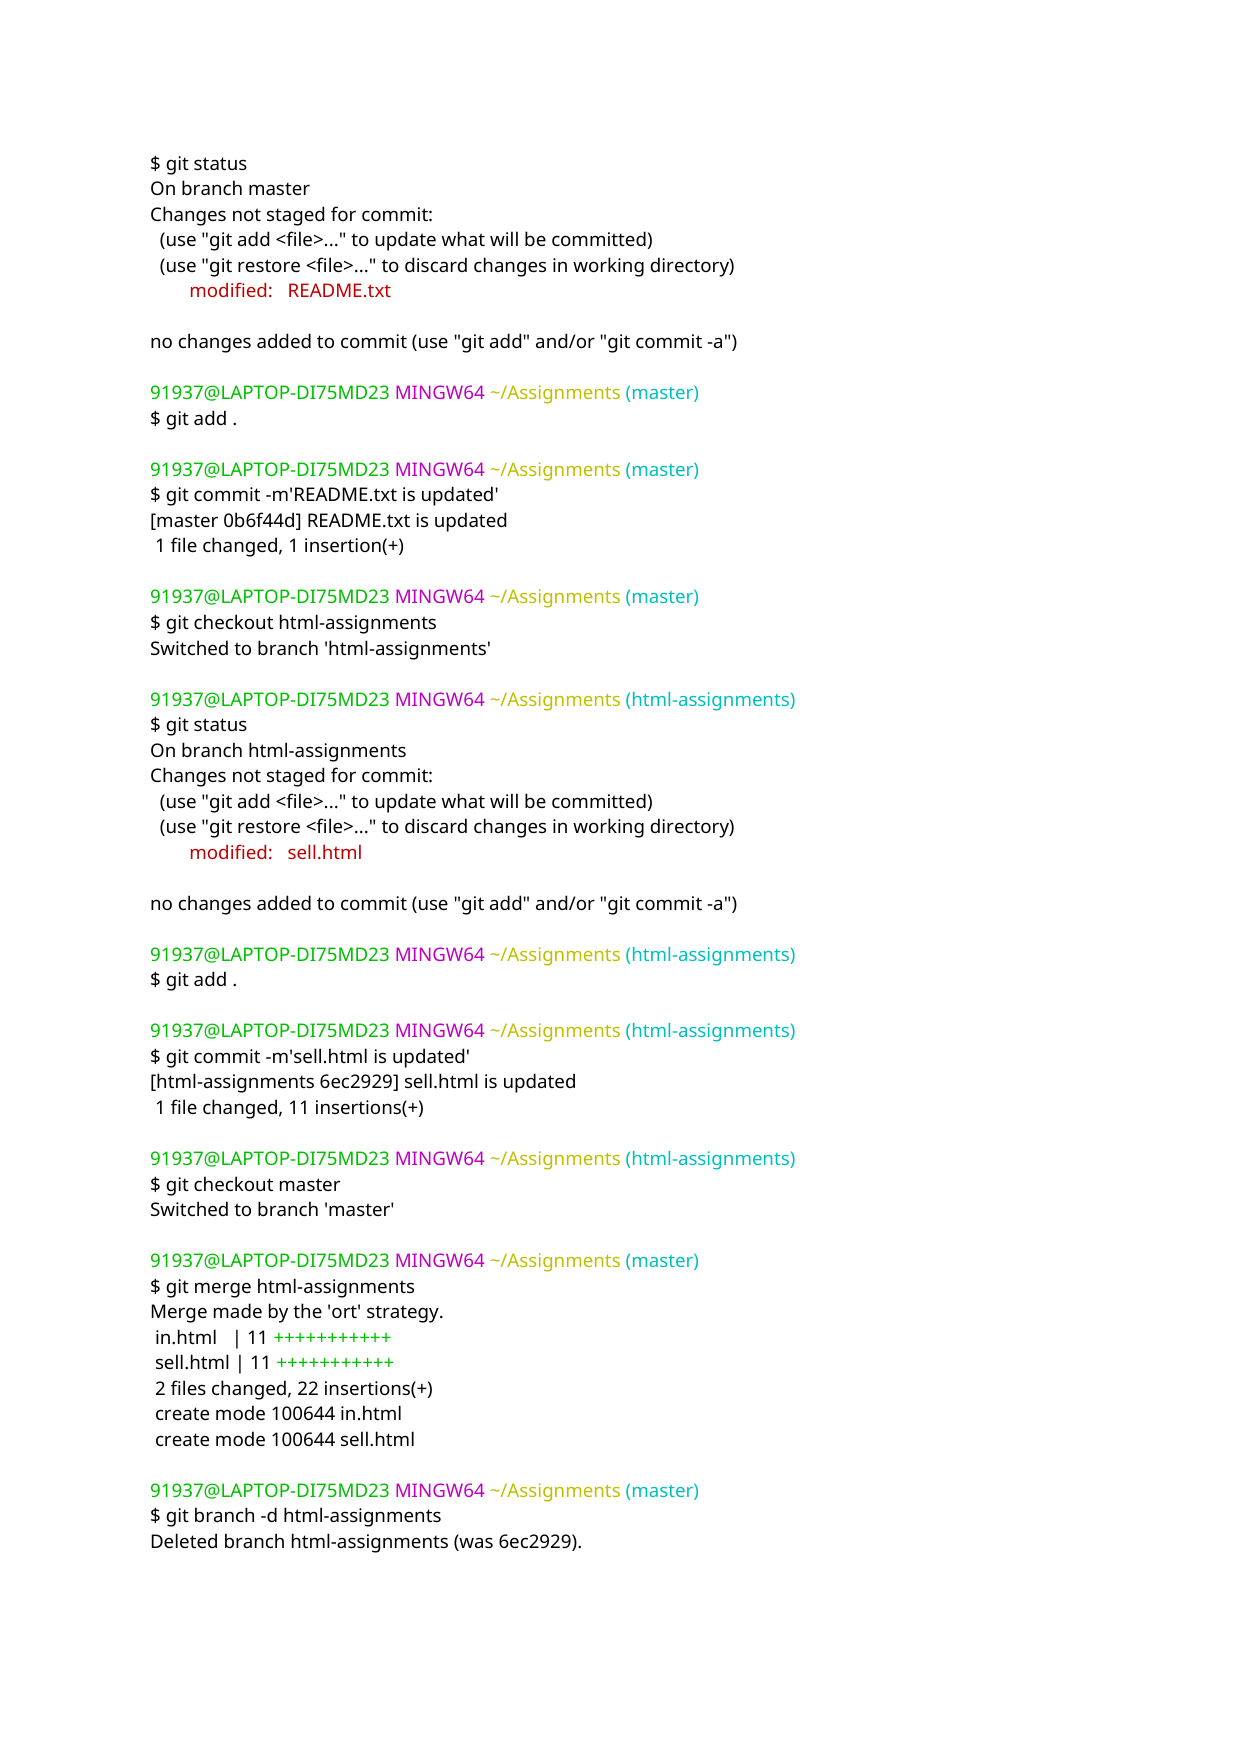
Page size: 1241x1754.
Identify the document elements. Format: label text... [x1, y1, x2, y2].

text [master 0b6f44d] README.txt is updated [150, 507, 1090, 533]
text (use "git restore <file>..." to discard changes in working directory) [150, 252, 1090, 278]
text $ git commit -m'sell.html is updated' [150, 1043, 1090, 1069]
text no changes added to commit (use "git add" and/or "git commit -a") [150, 329, 1090, 354]
text $ git commit -m'README.txt is updated' [150, 482, 1090, 507]
text 91937@LAPTOP-DI75MD23 MINGW64 ~/Assignments (master) [150, 584, 1090, 609]
text $ git status [150, 711, 1090, 737]
text 1 file changed, 1 insertion(+) [150, 533, 1090, 558]
text 2 files changed, 22 insertions(+) [150, 1375, 1090, 1401]
text modified: README.txt [150, 278, 1090, 303]
text (use "git add <file>..." to update what will be committed) [150, 227, 1090, 252]
text $ git checkout html-assignments [150, 609, 1090, 635]
text 1 file changed, 11 insertions(+) [150, 1094, 1090, 1120]
text (use "git restore <file>..." to discard changes in working directory) [150, 813, 1090, 839]
text On branch master [150, 176, 1090, 201]
text $ git status [150, 150, 1090, 176]
text 91937@LAPTOP-DI75MD23 MINGW64 ~/Assignments (html-assignments) [150, 1018, 1090, 1043]
text 91937@LAPTOP-DI75MD23 MINGW64 ~/Assignments (master) [150, 380, 1090, 405]
text in.html | 11 +++++++++++ [150, 1324, 1090, 1349]
text Changes not staged for commit: [150, 201, 1090, 227]
text 91937@LAPTOP-DI75MD23 MINGW64 ~/Assignments (html-assignments) [150, 1145, 1090, 1171]
text (use "git add <file>..." to update what will be committed) [150, 788, 1090, 813]
text Changes not staged for commit: [150, 762, 1090, 788]
text $ git add . [150, 405, 1090, 431]
text [html-assignments 6ec2929] sell.html is updated [150, 1069, 1090, 1094]
text $ git checkout master [150, 1171, 1090, 1196]
text $ git branch -d html-assignments [150, 1503, 1090, 1528]
text $ git merge html-assignments [150, 1273, 1090, 1298]
text create mode 100644 in.html [150, 1401, 1090, 1426]
text $ git add . [150, 967, 1090, 992]
text create mode 100644 sell.html [150, 1426, 1090, 1452]
text 91937@LAPTOP-DI75MD23 MINGW64 ~/Assignments (html-assignments) [150, 686, 1090, 711]
text Switched to branch 'master' [150, 1196, 1090, 1222]
text 91937@LAPTOP-DI75MD23 MINGW64 ~/Assignments (master) [150, 1247, 1090, 1273]
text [150, 1477, 1090, 1503]
text Deleted branch html-assignments (was 6ec2929). [150, 1528, 1090, 1554]
text Merge made by the 'ort' strategy. [150, 1298, 1090, 1324]
text 91937@LAPTOP-DI75MD23 MINGW64 ~/Assignments (html-assignments) [150, 941, 1090, 967]
text sell.html | 11 +++++++++++ [150, 1349, 1090, 1375]
text modified: sell.html [150, 839, 1090, 864]
text On branch html-assignments [150, 737, 1090, 762]
text no changes added to commit (use "git add" and/or "git commit -a") [150, 890, 1090, 916]
text Switched to branch 'html-assignments' [150, 635, 1090, 660]
text 91937@LAPTOP-DI75MD23 MINGW64 ~/Assignments (master) [150, 456, 1090, 482]
